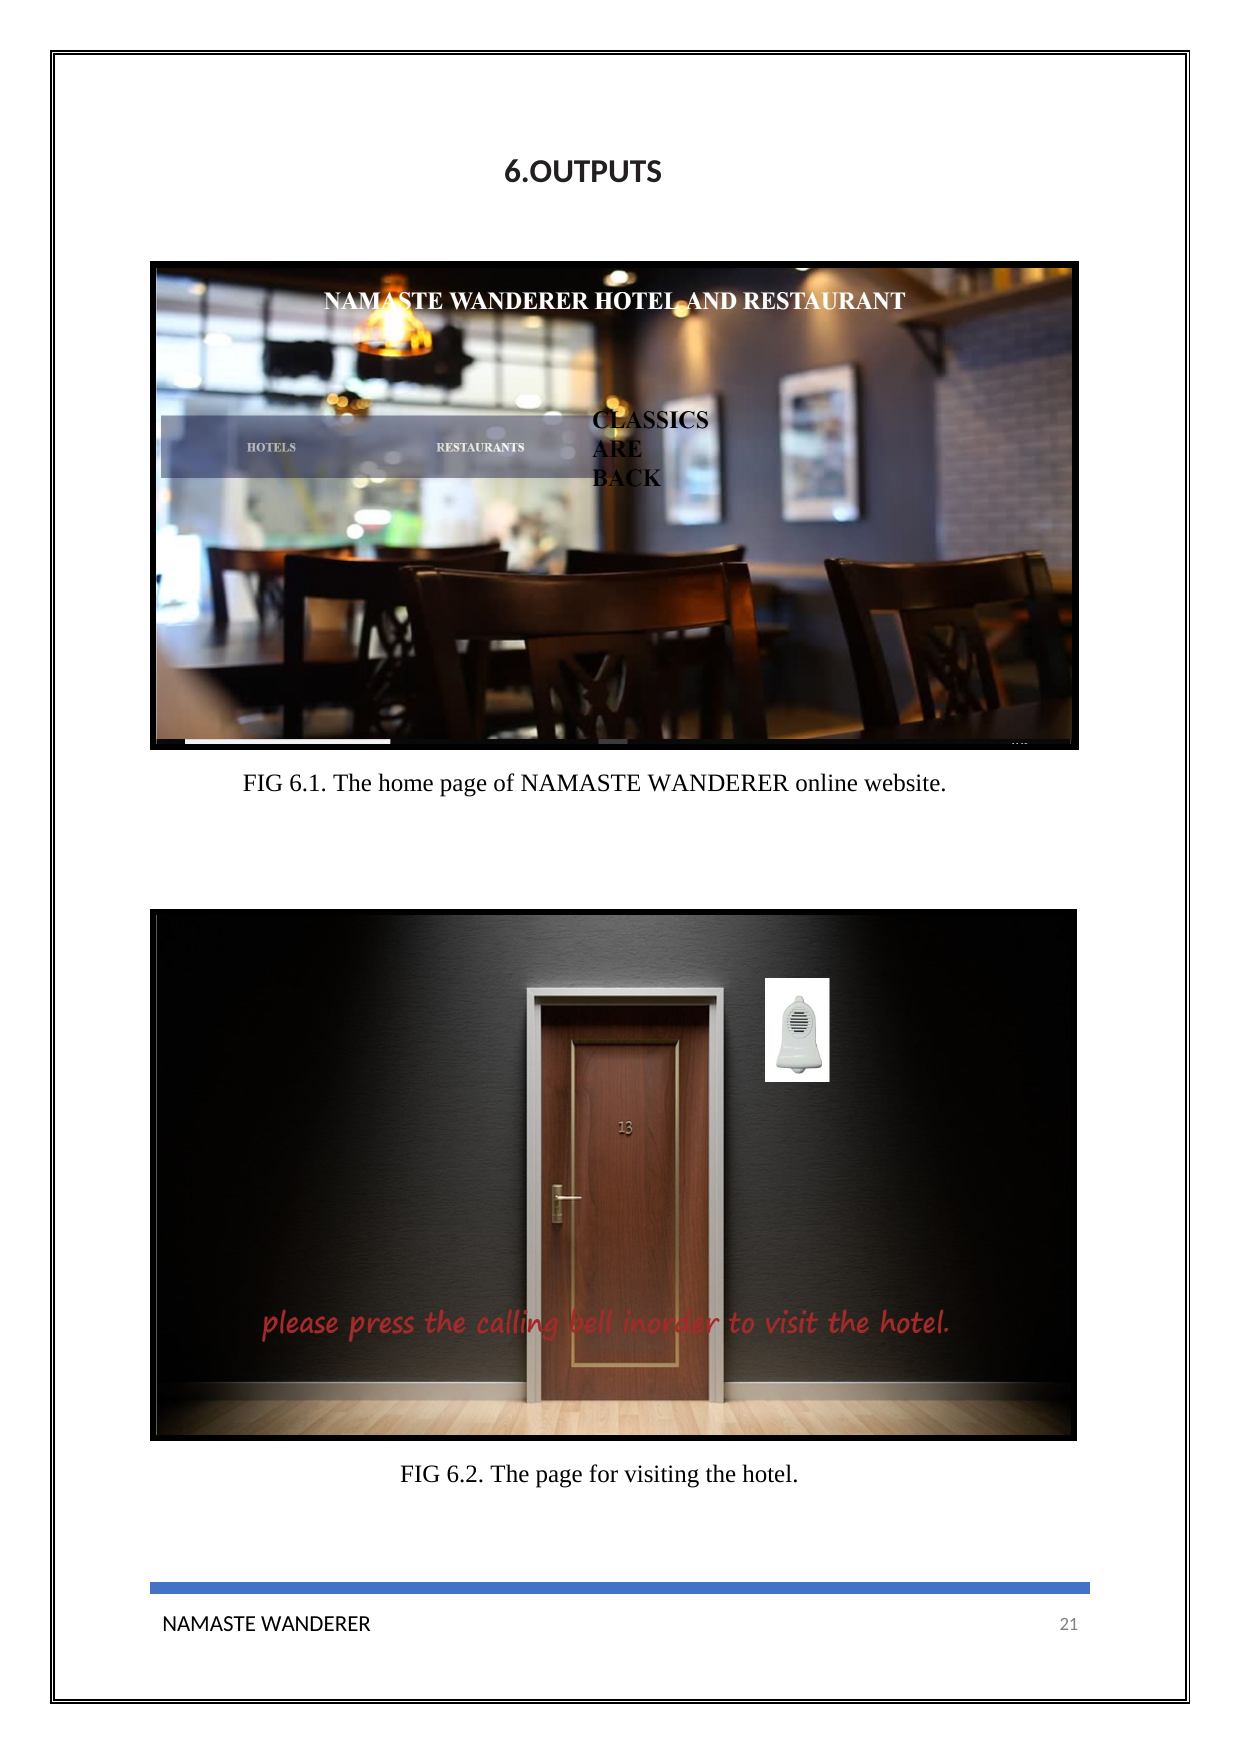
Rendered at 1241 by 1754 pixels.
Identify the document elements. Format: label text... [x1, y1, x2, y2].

picture [156, 915, 1071, 1435]
text FIG 6.2. The page for visiting the hotel. [150, 1459, 1090, 1488]
text FIG 6.1. The home page of NAMASTE WANDERER online website. [150, 768, 1090, 797]
picture [156, 268, 1072, 744]
text 6.OUTPUTS [150, 150, 1090, 191]
